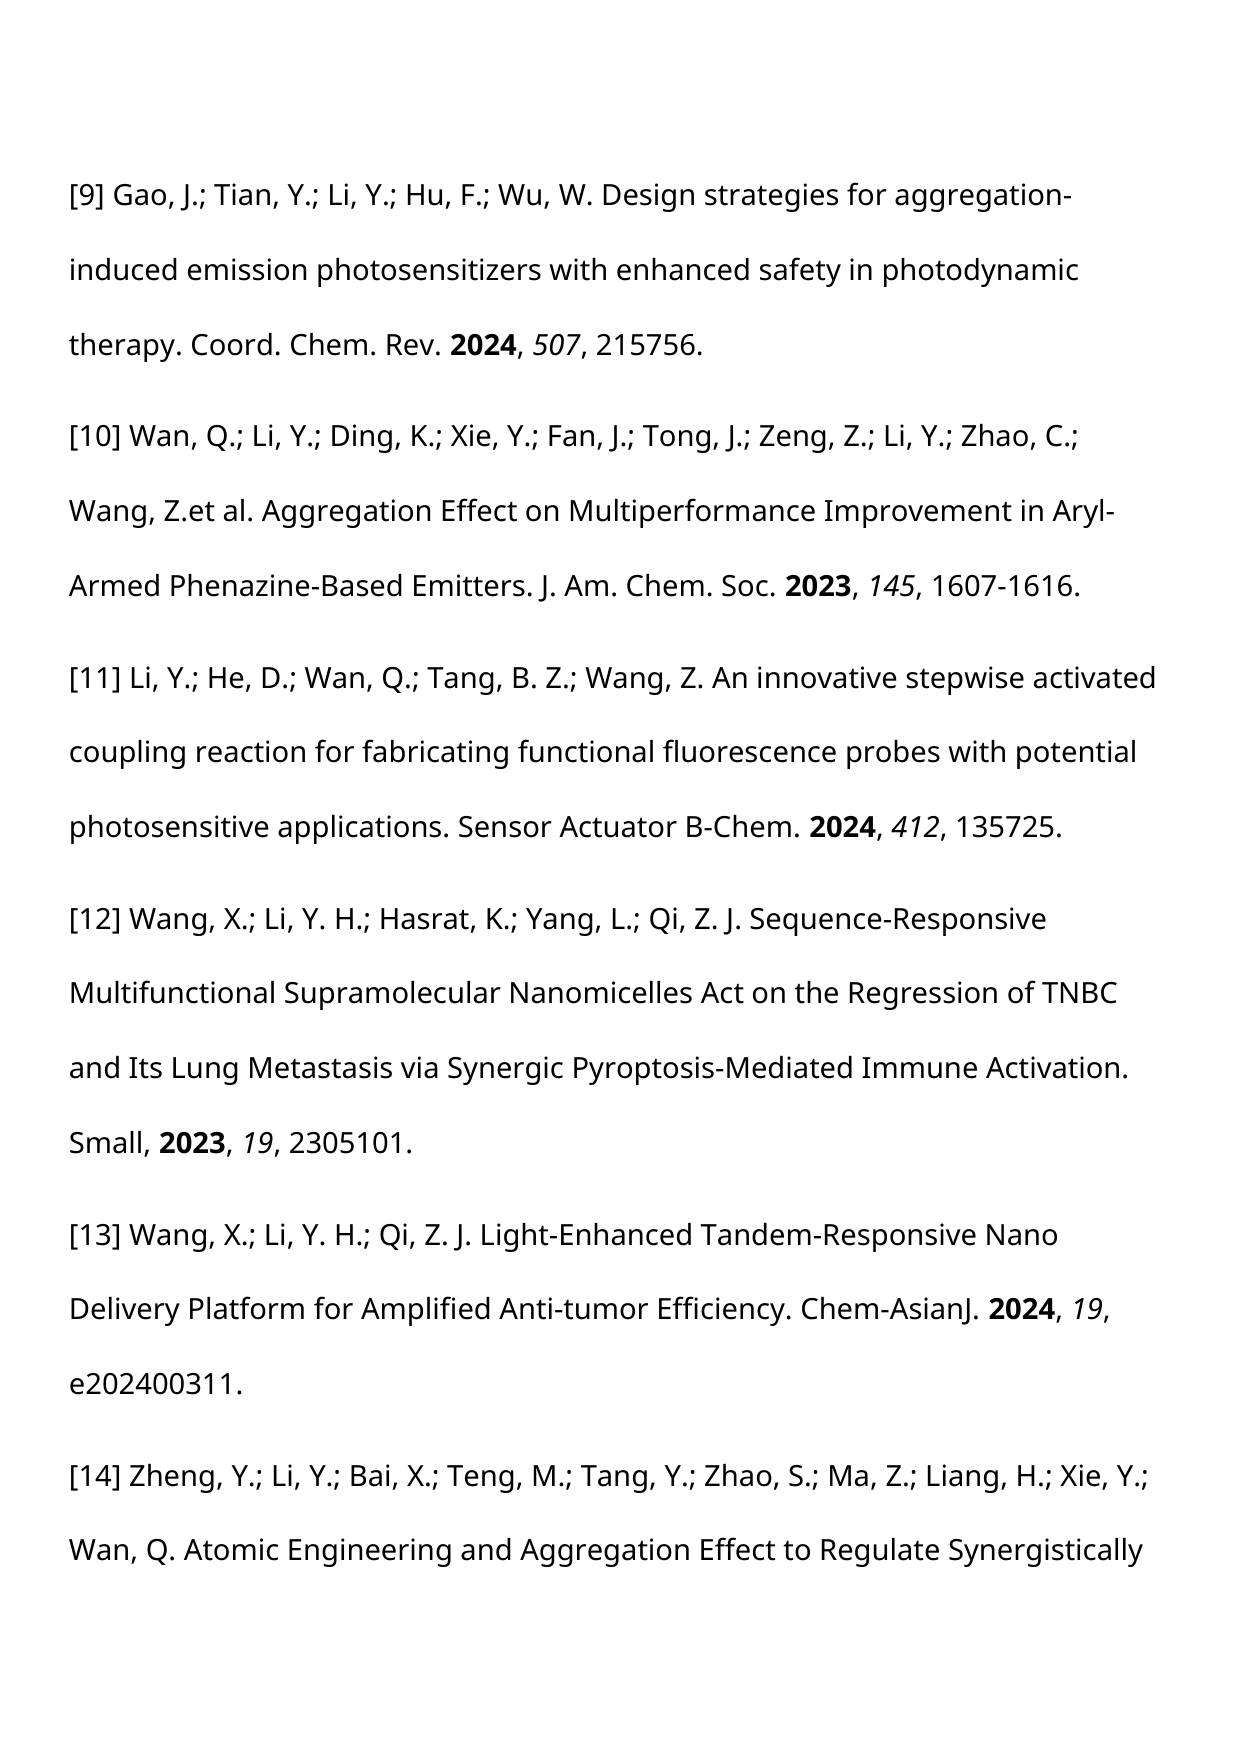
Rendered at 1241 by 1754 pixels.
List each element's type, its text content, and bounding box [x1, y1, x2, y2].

text [11] Li, Y.; He, D.; Wan, Q.; Tang, B. Z.; Wang, Z. An innovative stepwise activated coupling reaction for fabricating functional fluorescence probes with potential photosensitive applications. Sensor Actuator B-Chem. 2024, 412, 135725. [69, 644, 1171, 859]
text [69, 1442, 1171, 1582]
text [10] Wan, Q.; Li, Y.; Ding, K.; Xie, Y.; Fan, J.; Tong, J.; Zeng, Z.; Li, Y.; Zhao, C.; Wang, Z.et al. Aggregation Effect on Multiperformance Improvement in Aryl-Armed Phenazine-Based Emitters. J. Am. Chem. Soc. 2023, 145, 1607-1616. [69, 403, 1171, 617]
text [12] Wang, X.; Li, Y. H.; Hasrat, K.; Yang, L.; Qi, Z. J. Sequence-Responsive Multifunctional Supramolecular Nanomicelles Act on the Regression of TNBC and Its Lung Metastasis via Synergic Pyroptosis-Mediated Immune Activation. Small, 2023, 19, 2305101. [69, 885, 1171, 1174]
text [13] Wang, X.; Li, Y. H.; Qi, Z. J. Light-Enhanced Tandem-Responsive Nano Delivery Platform for Amplified Anti-tumor Efficiency. Chem-AsianJ. 2024, 19, e202400311. [69, 1201, 1171, 1416]
text [9] Gao, J.; Tian, Y.; Li, Y.; Hu, F.; Wu, W. Design strategies for aggregation-induced emission photosensitizers with enhanced safety in photodynamic therapy. Coord. Chem. Rev. 2024, 507, 215756. [69, 162, 1171, 376]
